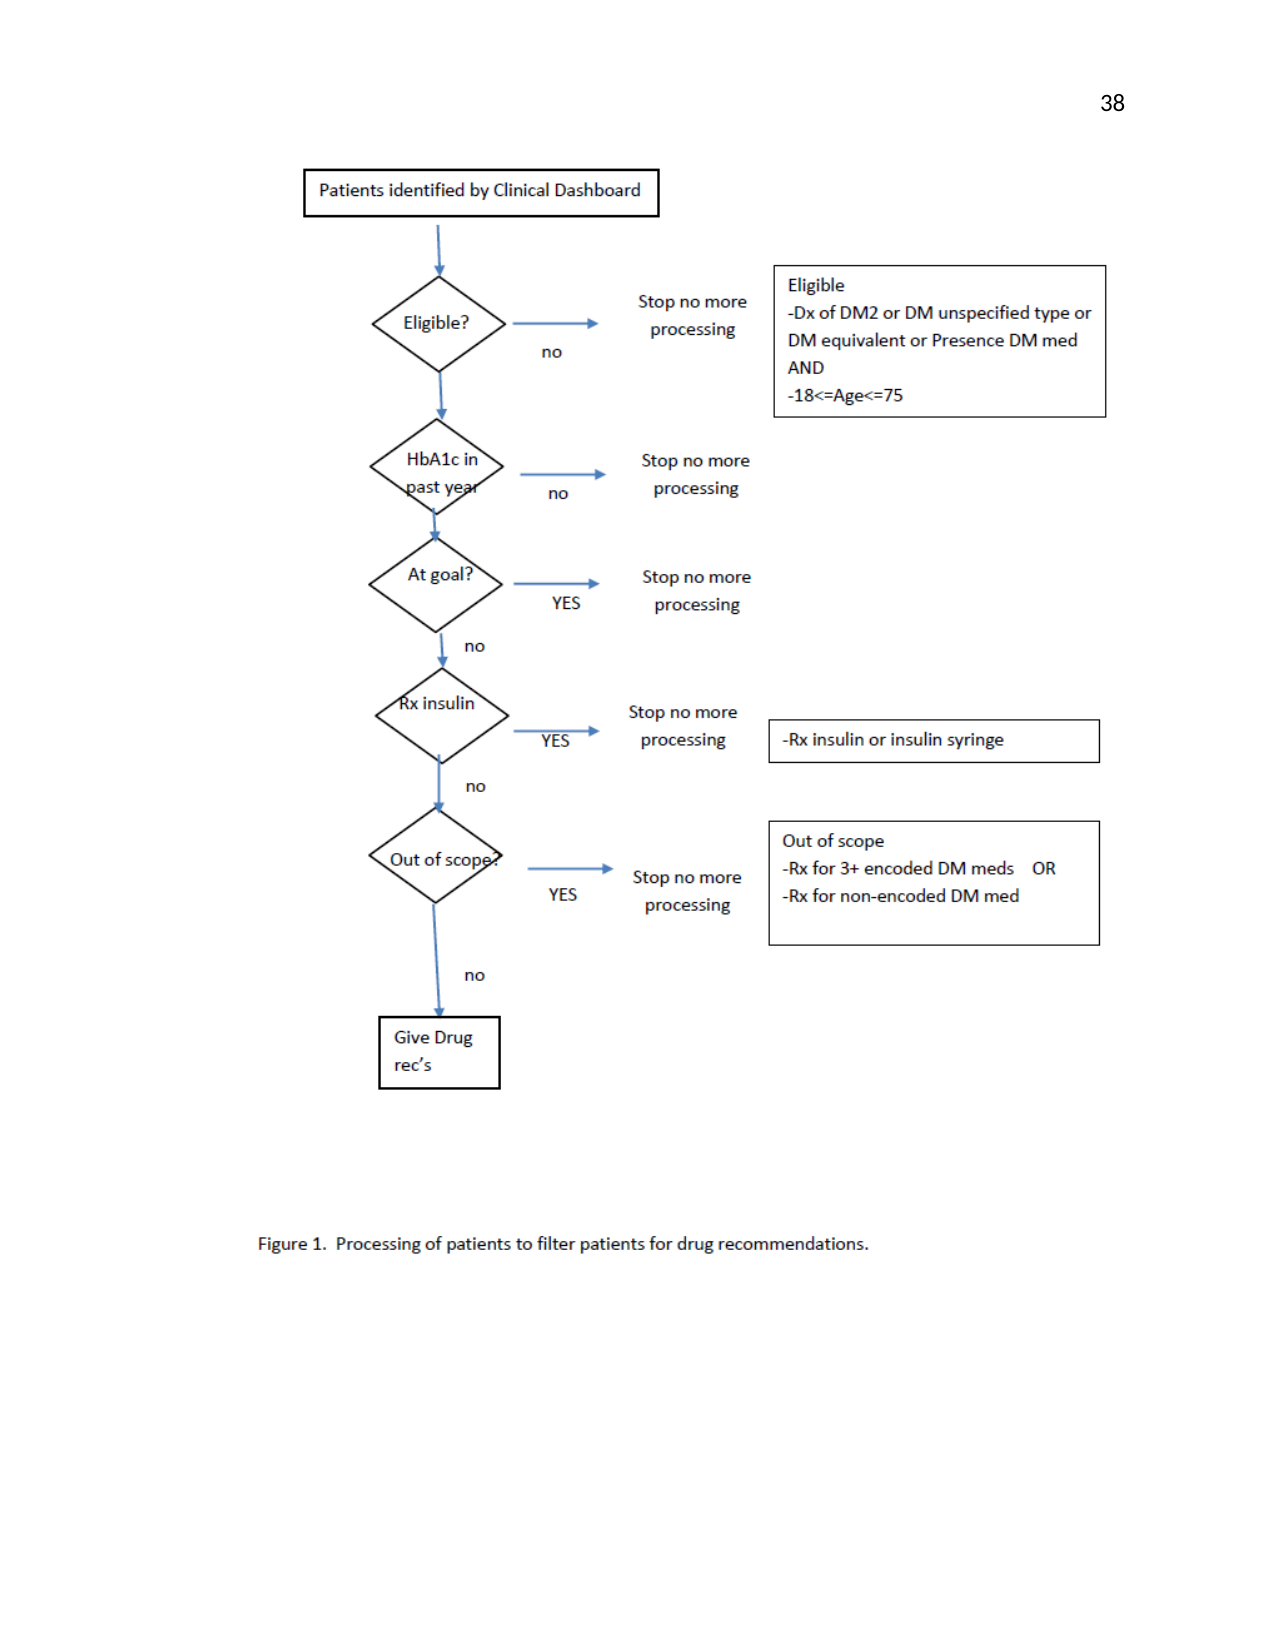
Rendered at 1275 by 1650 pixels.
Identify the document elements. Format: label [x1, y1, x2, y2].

picture [187, 155, 1159, 1270]
